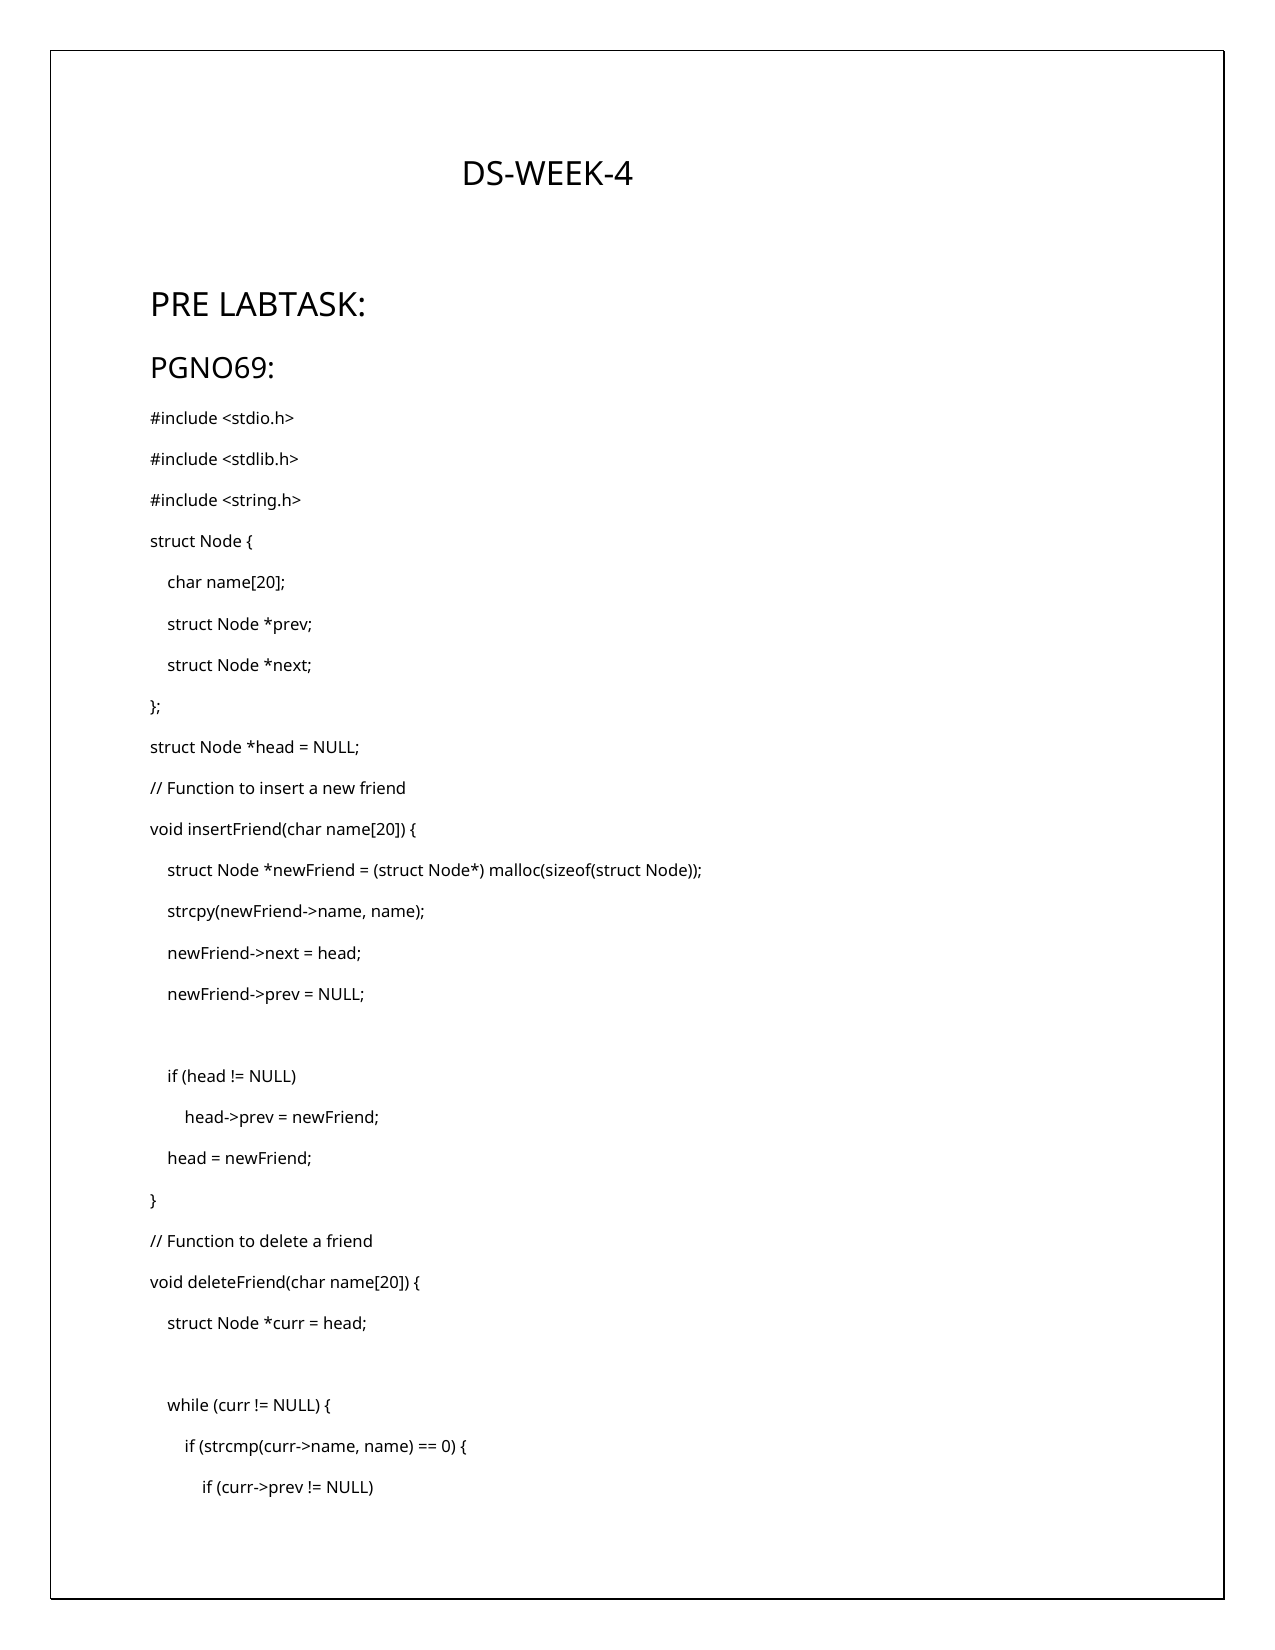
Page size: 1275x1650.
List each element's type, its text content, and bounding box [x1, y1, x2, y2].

text while (curr != NULL) { [150, 1394, 1124, 1417]
text struct Node *prev; [150, 612, 1124, 635]
text char name[20]; [150, 571, 1124, 594]
text struct Node *head = NULL; [150, 736, 1124, 758]
text if (curr->prev != NULL) [150, 1476, 1124, 1499]
text struct Node *newFriend = (struct Node*) malloc(sizeof(struct Node)); [150, 859, 1124, 882]
text if (head != NULL) [150, 1065, 1124, 1087]
text }; [150, 694, 1124, 717]
text } [150, 1188, 1124, 1211]
text struct Node *curr = head; [150, 1312, 1124, 1334]
text #include <stdio.h> [150, 406, 1124, 429]
text DS-WEEK-4 [150, 150, 1124, 195]
text if (strcmp(curr->name, name) == 0) { [150, 1435, 1124, 1458]
text // Function to insert a new friend [150, 777, 1124, 799]
text PRE LABTASK: [150, 281, 1124, 327]
text void insertFriend(char name[20]) { [150, 818, 1124, 841]
text head = newFriend; [150, 1147, 1124, 1170]
text void deleteFriend(char name[20]) { [150, 1270, 1124, 1293]
text PGNO69: [150, 347, 1124, 387]
text #include <stdlib.h> [150, 447, 1124, 470]
text // Function to delete a friend [150, 1229, 1124, 1252]
text newFriend->next = head; [150, 941, 1124, 964]
text struct Node { [150, 530, 1124, 552]
text head->prev = newFriend; [150, 1106, 1124, 1128]
text #include <string.h> [150, 489, 1124, 511]
text struct Node *next; [150, 653, 1124, 676]
text strcpy(newFriend->name, name); [150, 900, 1124, 923]
text newFriend->prev = NULL; [150, 982, 1124, 1005]
